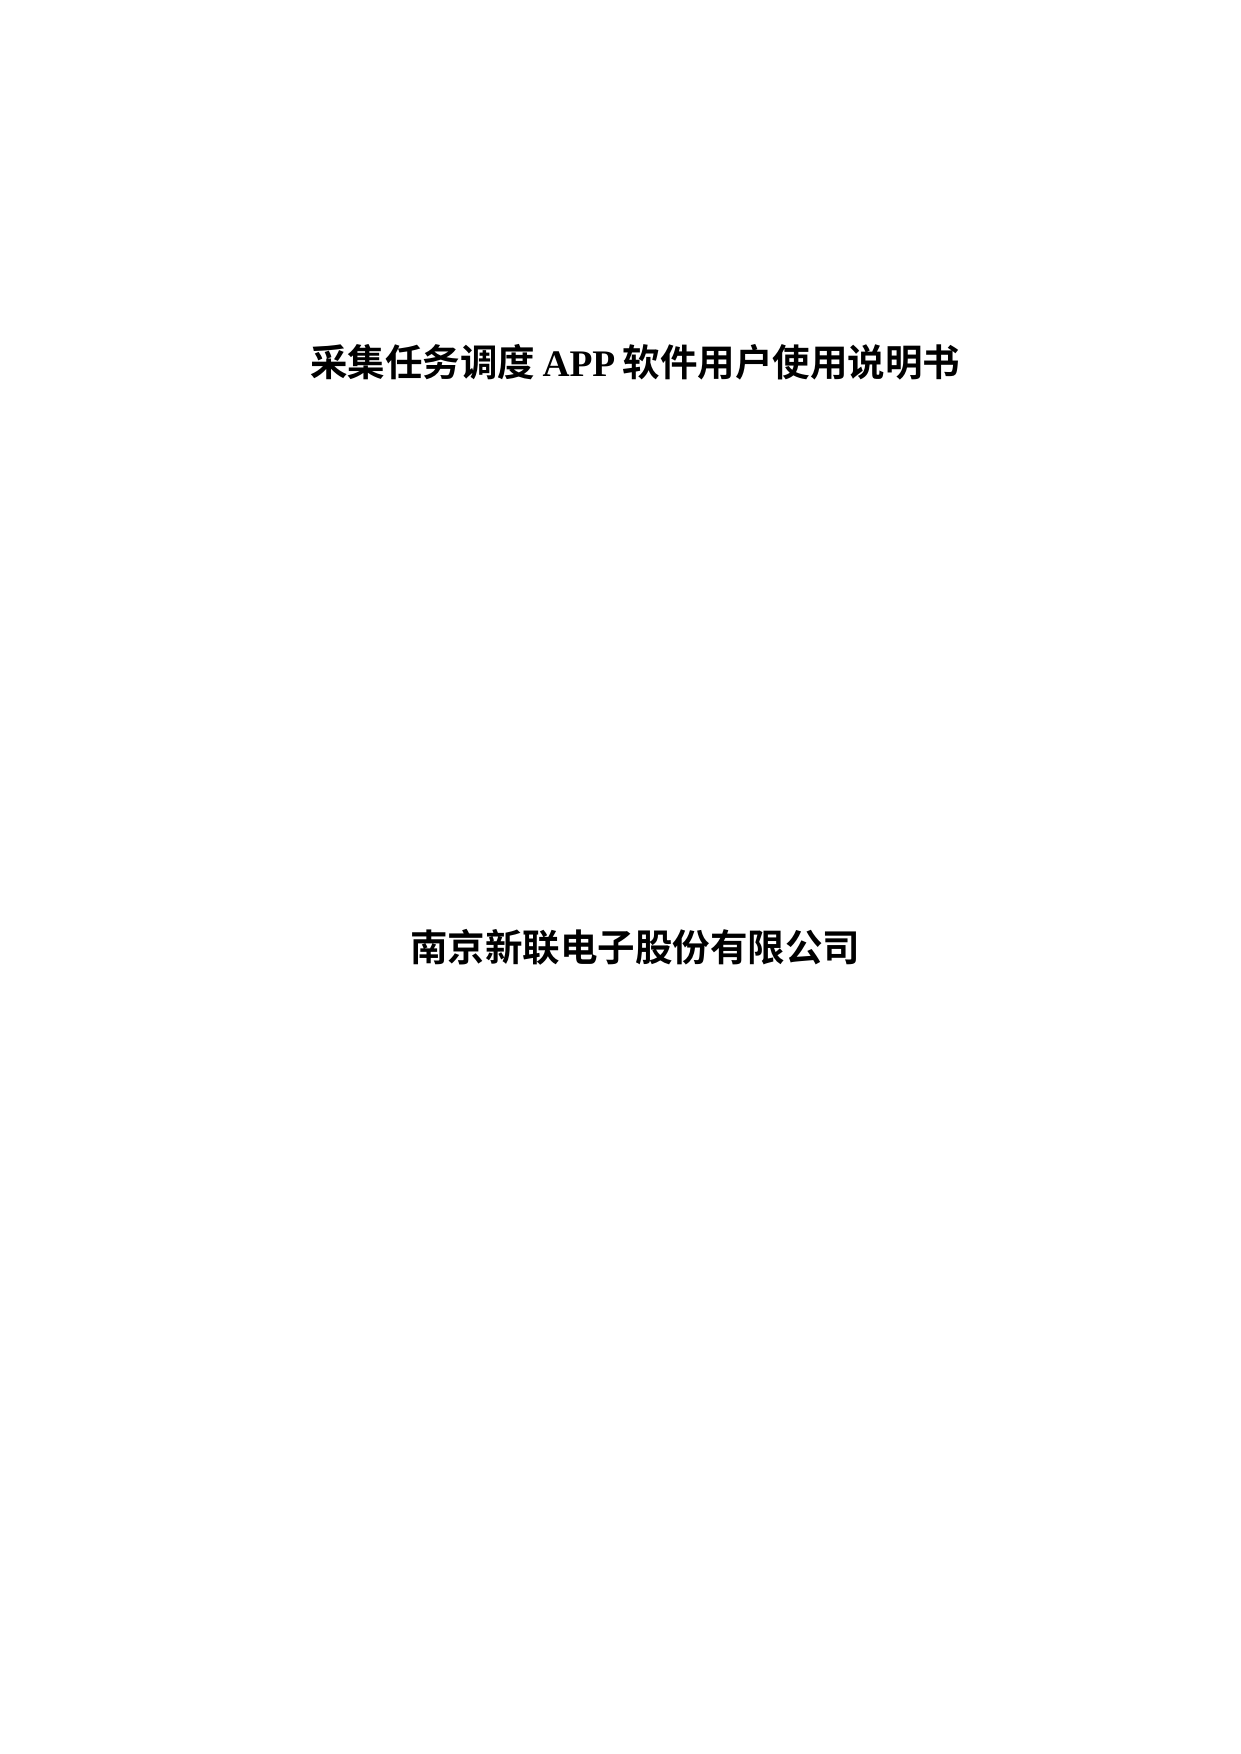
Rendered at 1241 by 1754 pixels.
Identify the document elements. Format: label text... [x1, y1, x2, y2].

text 采集任务调度APP软件用户使用说明书 [148, 327, 1122, 392]
text 南京新联电子股份有限公司 [148, 912, 1122, 977]
